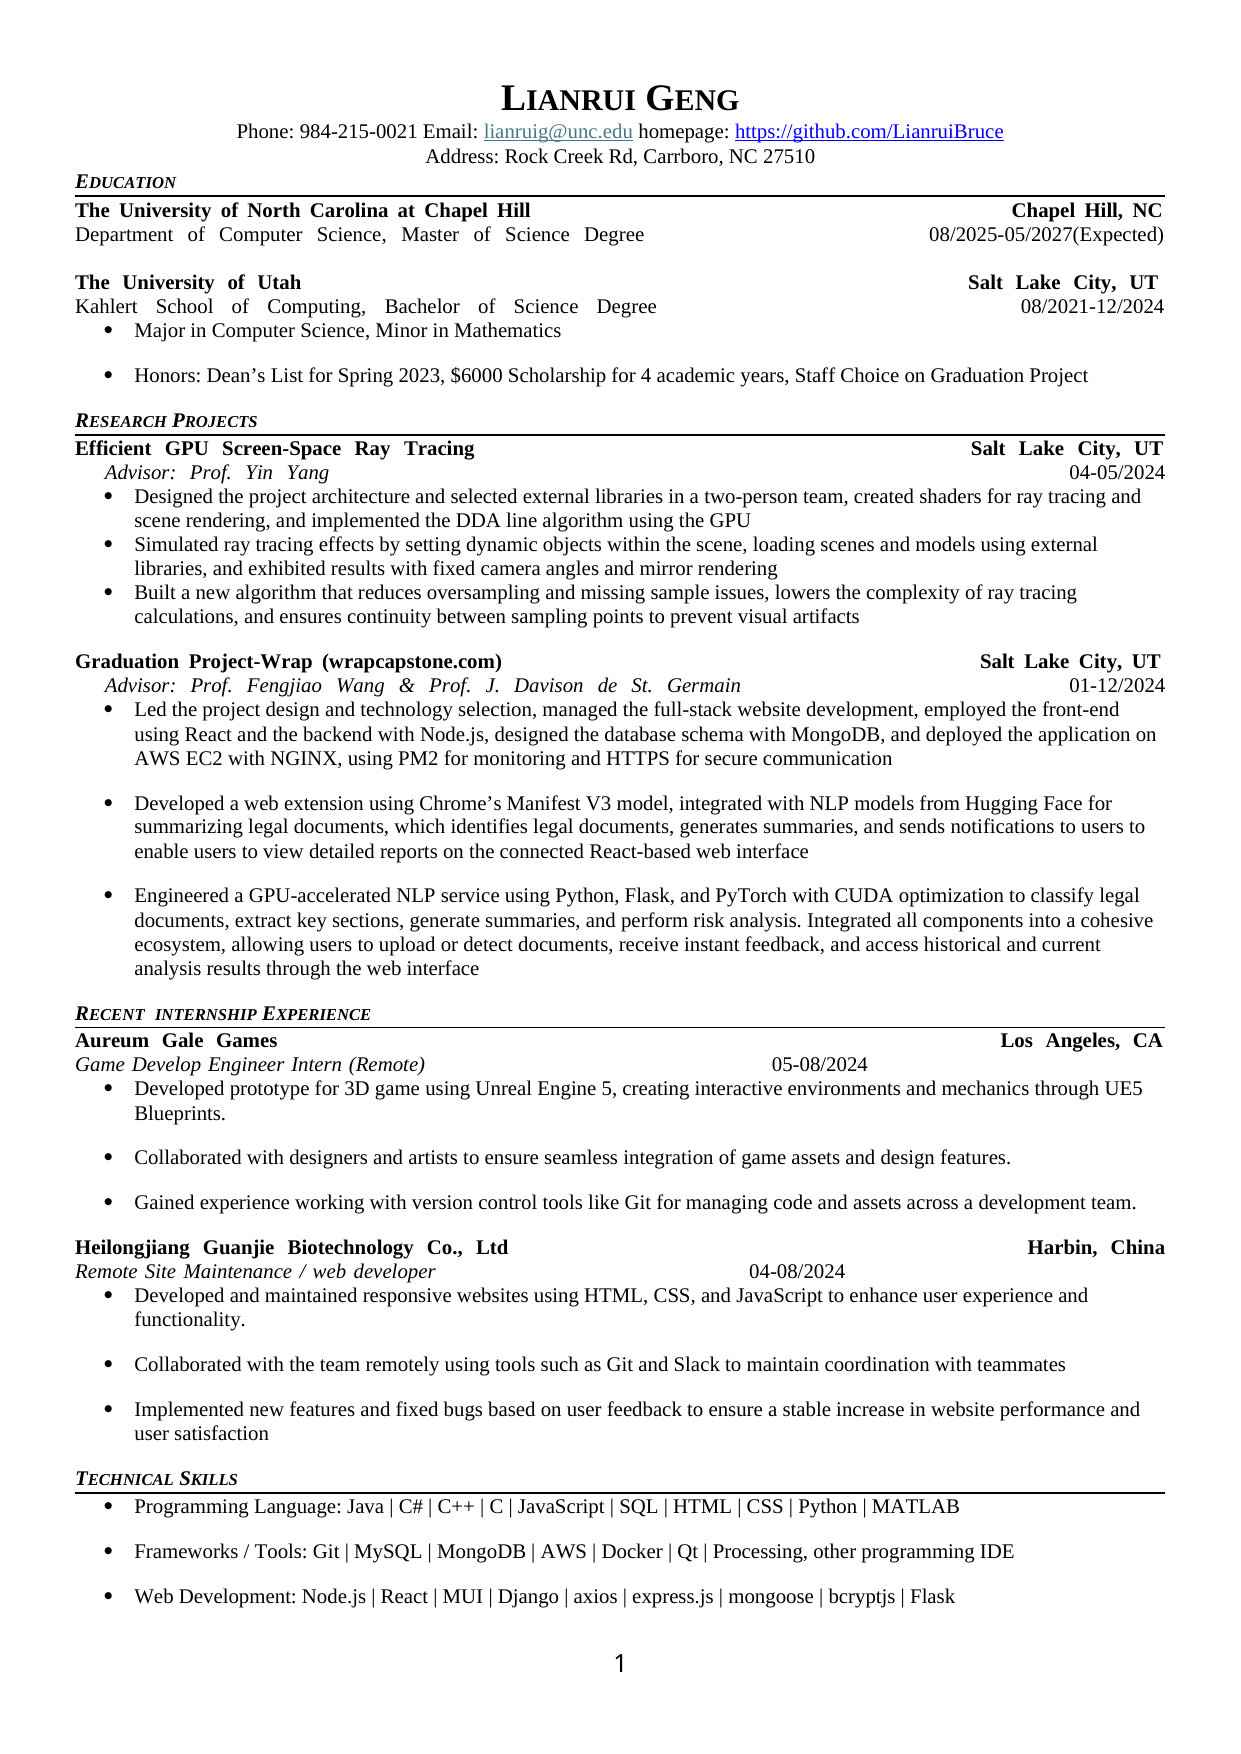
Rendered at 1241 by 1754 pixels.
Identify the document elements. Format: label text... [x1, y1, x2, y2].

list Led the project design and technology selection, managed the full-stack website development, employed the front-end using React and the backend with Node.js, designed the database schema with MongoDB, and deployed the application on AWS EC2 with NGINX, using PM2 for monitoring and HTTPS for secure communication [104, 697, 1165, 769]
list Frameworks / Tools: Git | MySQL | MongoDB | AWS | Docker | Qt | Processing, other programming IDE [104, 1539, 1165, 1563]
text Efficient GPU Screen-Space Ray Tracing Salt Lake City, UT [75, 436, 1165, 460]
list Honors: Dean’s List for Spring 2023, $6000 Scholarship for 4 academic years, Staff Choice on Graduation Project [104, 363, 1165, 387]
list Implemented new features and fixed bugs based on user feedback to ensure a stable increase in website performance and user satisfaction [104, 1397, 1165, 1445]
text Research Projects [75, 408, 1165, 434]
text Remote Site Maintenance / web developer 04-08/2024 [75, 1259, 1165, 1283]
text Lianrui Geng [75, 75, 1165, 118]
list Simulated ray tracing effects by setting dynamic objects within the scene, loading scenes and models using external libraries, and exhibited results with fixed camera angles and mirror rendering [104, 532, 1165, 580]
text Heilongjiang Guanjie Biotechnology Co., Ltd Harbin, China [75, 1235, 1165, 1259]
list Web Development: Node.js | React | MUI | Django | axios | express.js | mongoose | bcryptjs | Flask [104, 1583, 1165, 1608]
list Gained experience working with version control tools like Git for managing code and assets across a development team. [104, 1190, 1165, 1214]
text Phone: 984-215-0021 Email: lianruig@unc.edu homepage: https://github.com/LianruiBruce [75, 119, 1165, 143]
text Technical Skills [75, 1466, 1165, 1492]
list Programming Language: Java | C# | C++ | C | JavaScript | SQL | HTML | CSS | Python | MATLAB [104, 1494, 1165, 1518]
list Built a new algorithm that reduces oversampling and missing sample issues, lowers the complexity of ray tracing calculations, and ensures continuity between sampling points to prevent visual artifacts [104, 580, 1165, 628]
text The University of Utah Salt Lake City, UT [75, 270, 1165, 294]
text Recent internship Experience [75, 1001, 1165, 1027]
list Major in Computer Science, Minor in Mathematics [104, 318, 1165, 342]
text Game Develop Engineer Intern (Remote) 05-08/2024 [75, 1052, 1165, 1076]
text Graduation Project-Wrap (wrapcapstone.com) Salt Lake City, UT [75, 649, 1165, 673]
list Developed a web extension using Chrome’s Manifest V3 model, integrated with NLP models from Hugging Face for summarizing legal documents, which identifies legal documents, generates summaries, and sends notifications to users to enable users to view detailed reports on the connected React-based web interface [104, 790, 1165, 863]
list Engineered a GPU-accelerated NLP service using Python, Flask, and PyTorch with CUDA optimization to classify legal documents, extract key sections, generate summaries, and perform risk analysis. Integrated all components into a cohesive ecosystem, allowing users to upload or detect documents, receive instant feedback, and access historical and current analysis results through the web interface [104, 883, 1165, 980]
text Advisor: Prof. Yin Yang 04-05/2024 [75, 460, 1165, 484]
text Department of Computer Science, Master of Science Degree 08/2025-05/2027(Expected) [75, 222, 1165, 246]
text Kahlert School of Computing, Bachelor of Science Degree 08/2021-12/2024 [75, 294, 1165, 318]
list Developed and maintained responsive websites using HTML, CSS, and JavaScript to enhance user experience and functionality. [104, 1283, 1165, 1331]
list Designed the project architecture and selected external libraries in a two-person team, created shaders for ray tracing and scene rendering, and implemented the DDA line algorithm using the GPU [104, 484, 1165, 532]
text Advisor: Prof. Fengjiao Wang & Prof. J. Davison de St. Germain 01-12/2024 [75, 673, 1165, 697]
text Aureum Gale Games Los Angeles, CA [75, 1028, 1165, 1052]
text The University of North Carolina at Chapel Hill Chapel Hill, NC [75, 198, 1165, 222]
text Education [75, 169, 1165, 195]
list Collaborated with the team remotely using tools such as Git and Slack to maintain coordination with teammates [104, 1352, 1165, 1376]
text Address: Rock Creek Rd, Carrboro, NC 27510 [75, 144, 1165, 168]
list Developed prototype for 3D game using Unreal Engine 5, creating interactive environments and mechanics through UE5 Blueprints. [104, 1076, 1165, 1124]
list Collaborated with designers and artists to ensure seamless integration of game assets and design features. [104, 1145, 1165, 1169]
